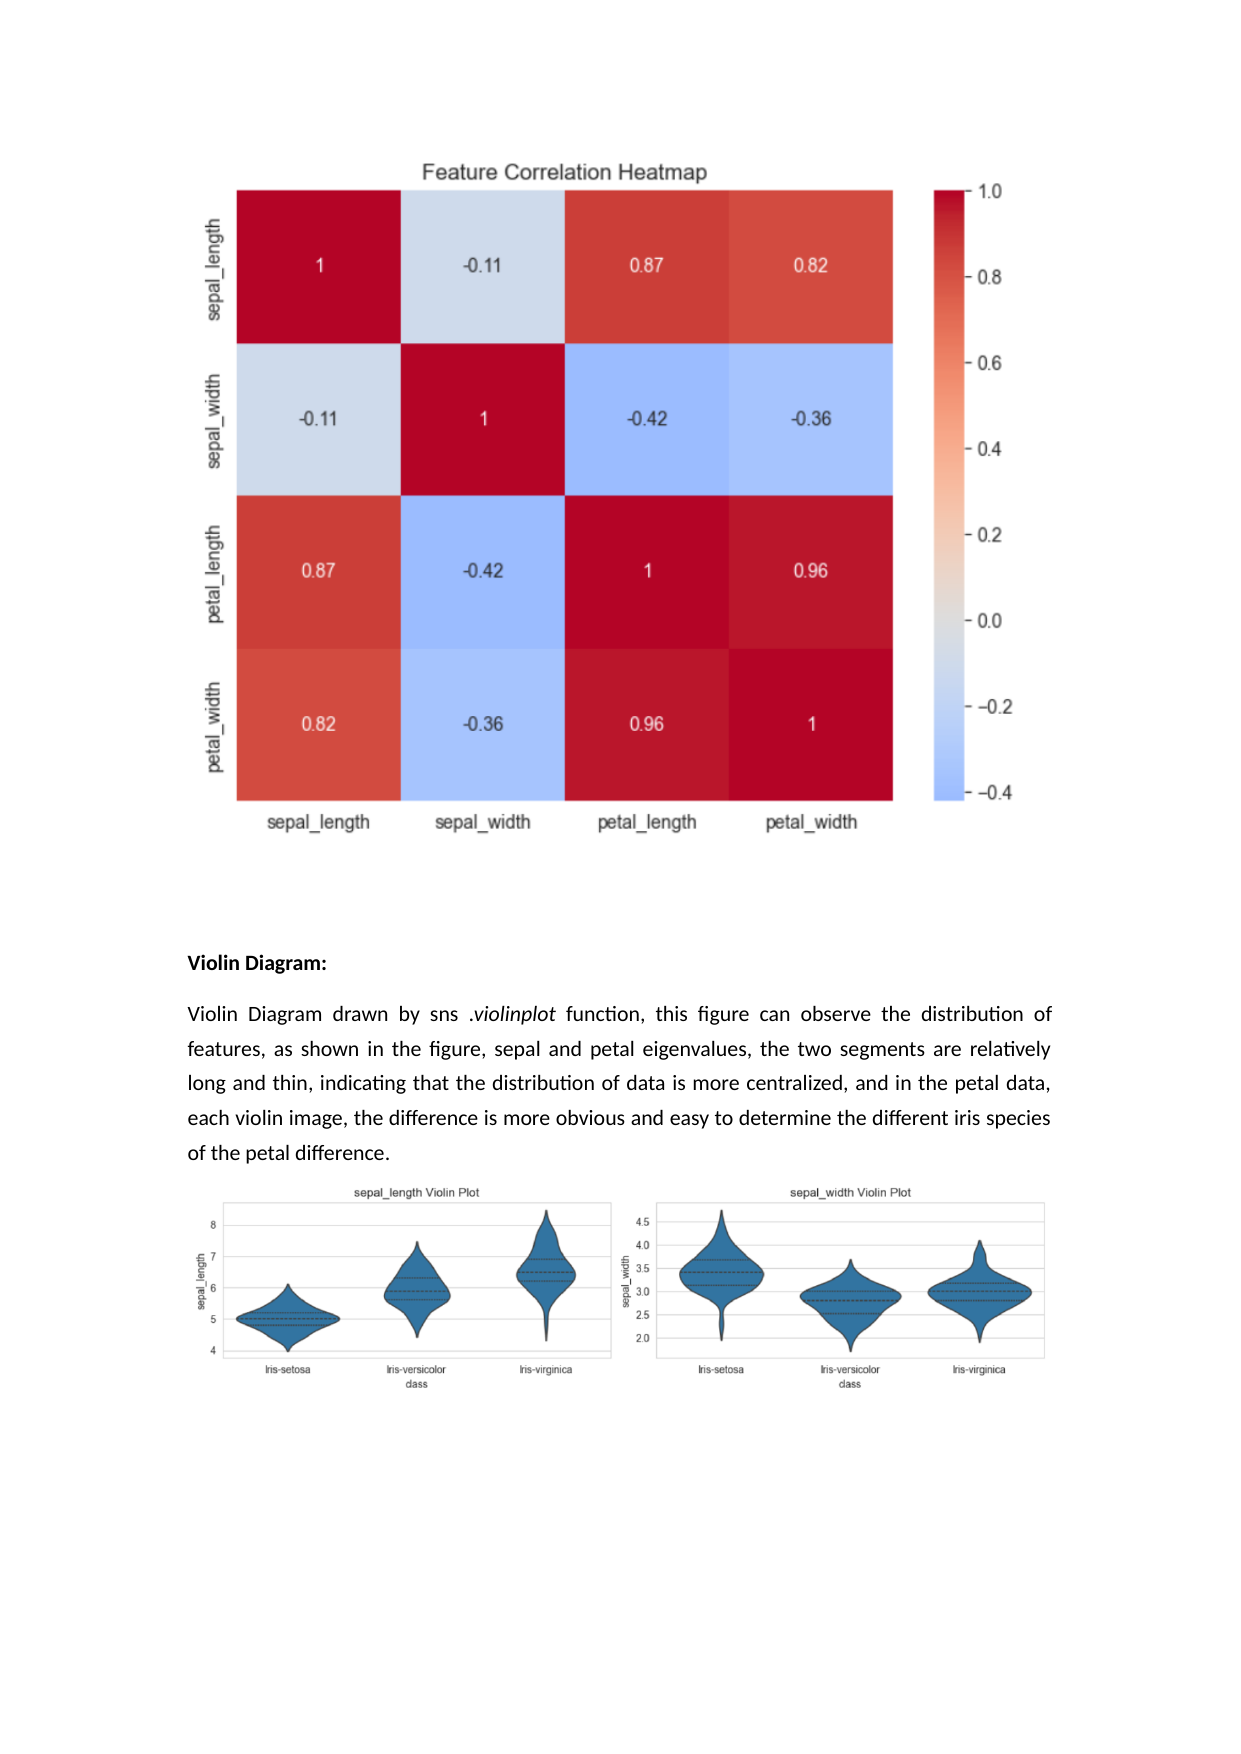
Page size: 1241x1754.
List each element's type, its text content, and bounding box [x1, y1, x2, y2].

text Violin Diagram drawn by sns .violinplot function, this figure can observe the distribution of features, as shown in the figure, sepal and petal eigenvalues, the two segments are relatively long and thin, indicating that the distribution of data is more centralized, and in the petal data, each violin image, the difference is more obvious and easy to determine the different iris species of the petal difference. [187, 997, 1053, 1168]
picture [187, 1187, 1053, 1394]
text Violin Diagram: [187, 946, 1053, 979]
picture [187, 162, 1021, 845]
